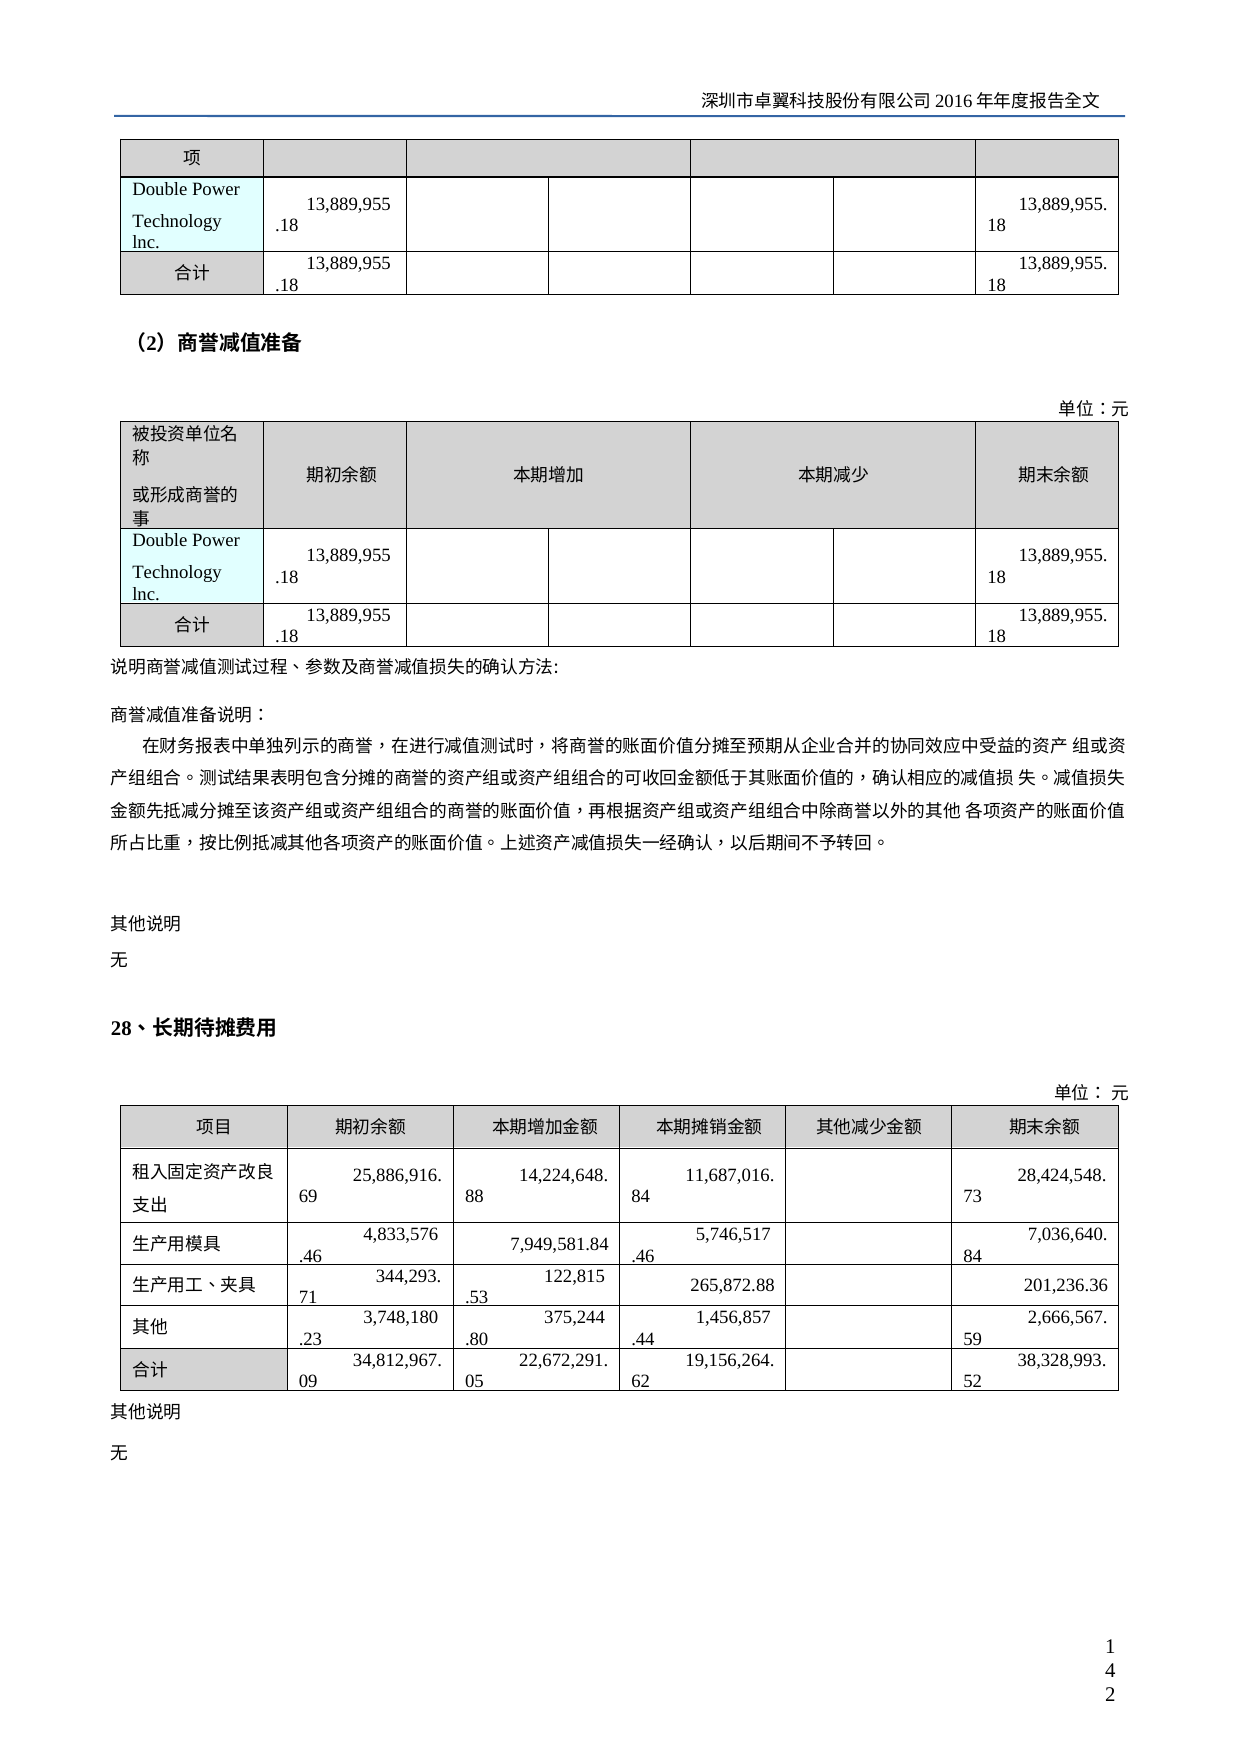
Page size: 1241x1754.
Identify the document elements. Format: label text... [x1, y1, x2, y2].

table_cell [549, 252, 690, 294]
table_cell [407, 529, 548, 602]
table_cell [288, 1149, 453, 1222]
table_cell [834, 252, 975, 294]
text 其他说明 [111, 904, 1129, 937]
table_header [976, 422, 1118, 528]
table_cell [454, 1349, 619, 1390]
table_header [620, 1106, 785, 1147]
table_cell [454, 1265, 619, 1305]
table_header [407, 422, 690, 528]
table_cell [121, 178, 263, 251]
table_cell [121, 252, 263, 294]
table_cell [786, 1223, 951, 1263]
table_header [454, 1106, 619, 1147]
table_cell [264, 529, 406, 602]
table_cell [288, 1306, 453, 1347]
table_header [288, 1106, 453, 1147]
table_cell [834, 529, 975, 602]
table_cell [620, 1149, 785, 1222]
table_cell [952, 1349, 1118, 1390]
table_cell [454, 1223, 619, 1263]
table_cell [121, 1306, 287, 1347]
text 其他说明 [111, 1400, 1129, 1424]
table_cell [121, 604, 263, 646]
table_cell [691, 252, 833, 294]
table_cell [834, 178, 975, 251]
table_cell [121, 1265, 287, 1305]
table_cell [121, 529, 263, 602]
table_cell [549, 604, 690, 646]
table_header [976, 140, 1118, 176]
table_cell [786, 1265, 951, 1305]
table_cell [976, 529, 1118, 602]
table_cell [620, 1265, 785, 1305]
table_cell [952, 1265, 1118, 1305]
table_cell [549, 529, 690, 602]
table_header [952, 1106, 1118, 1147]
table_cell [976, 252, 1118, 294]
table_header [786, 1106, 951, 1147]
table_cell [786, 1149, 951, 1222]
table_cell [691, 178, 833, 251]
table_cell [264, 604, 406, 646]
text 商誉减值准备说明： [111, 702, 1129, 726]
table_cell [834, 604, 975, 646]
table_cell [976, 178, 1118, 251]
text 28、长期待摊费用 [111, 1013, 1129, 1041]
text 说明商誉减值测试过程、参数及商誉减值损失的确认方法: [111, 655, 1129, 679]
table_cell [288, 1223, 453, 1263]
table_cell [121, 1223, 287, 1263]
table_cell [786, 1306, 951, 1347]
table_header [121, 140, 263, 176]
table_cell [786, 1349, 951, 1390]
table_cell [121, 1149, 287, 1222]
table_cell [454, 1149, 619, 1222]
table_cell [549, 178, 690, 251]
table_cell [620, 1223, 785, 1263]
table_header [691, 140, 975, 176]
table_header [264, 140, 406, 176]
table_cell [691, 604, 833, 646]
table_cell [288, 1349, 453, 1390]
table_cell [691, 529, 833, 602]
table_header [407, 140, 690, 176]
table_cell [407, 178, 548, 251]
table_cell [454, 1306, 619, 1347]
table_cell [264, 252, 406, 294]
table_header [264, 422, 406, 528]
text 无 [111, 941, 1129, 973]
text 在财务报表中单独列示的商誉，在进行减值测试时，将商誉的账面价值分摊至预期从企业合并的协同效应中受益的资产 组或资产组组合。测试结果表明包含分摊的商誉的资产组或资产组组合的可收回金额低于其账面价值的，确认相应的减值损 失。减值损失金额先抵减分摊至该资产组或资产组组合的商誉的账面价值，再根据资产组或资产组组合中除商誉以外的其他 各项资产的账面价值所占比重，按比例抵减其他各项资产的账面价值。上述资产减值损失一经确认，以后期间不予转回。 [111, 726, 1129, 856]
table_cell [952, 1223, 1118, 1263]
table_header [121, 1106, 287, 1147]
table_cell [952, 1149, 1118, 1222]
text （2）商誉减值准备 [111, 328, 1129, 357]
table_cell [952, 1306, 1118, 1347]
text 单位：元 [111, 396, 1129, 421]
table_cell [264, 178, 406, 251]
text 无 [111, 1441, 1129, 1465]
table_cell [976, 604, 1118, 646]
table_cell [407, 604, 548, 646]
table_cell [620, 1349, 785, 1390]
text 单位： 元 [111, 1081, 1129, 1105]
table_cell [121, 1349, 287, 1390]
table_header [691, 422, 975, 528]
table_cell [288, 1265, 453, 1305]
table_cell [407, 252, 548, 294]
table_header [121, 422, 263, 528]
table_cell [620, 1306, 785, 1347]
